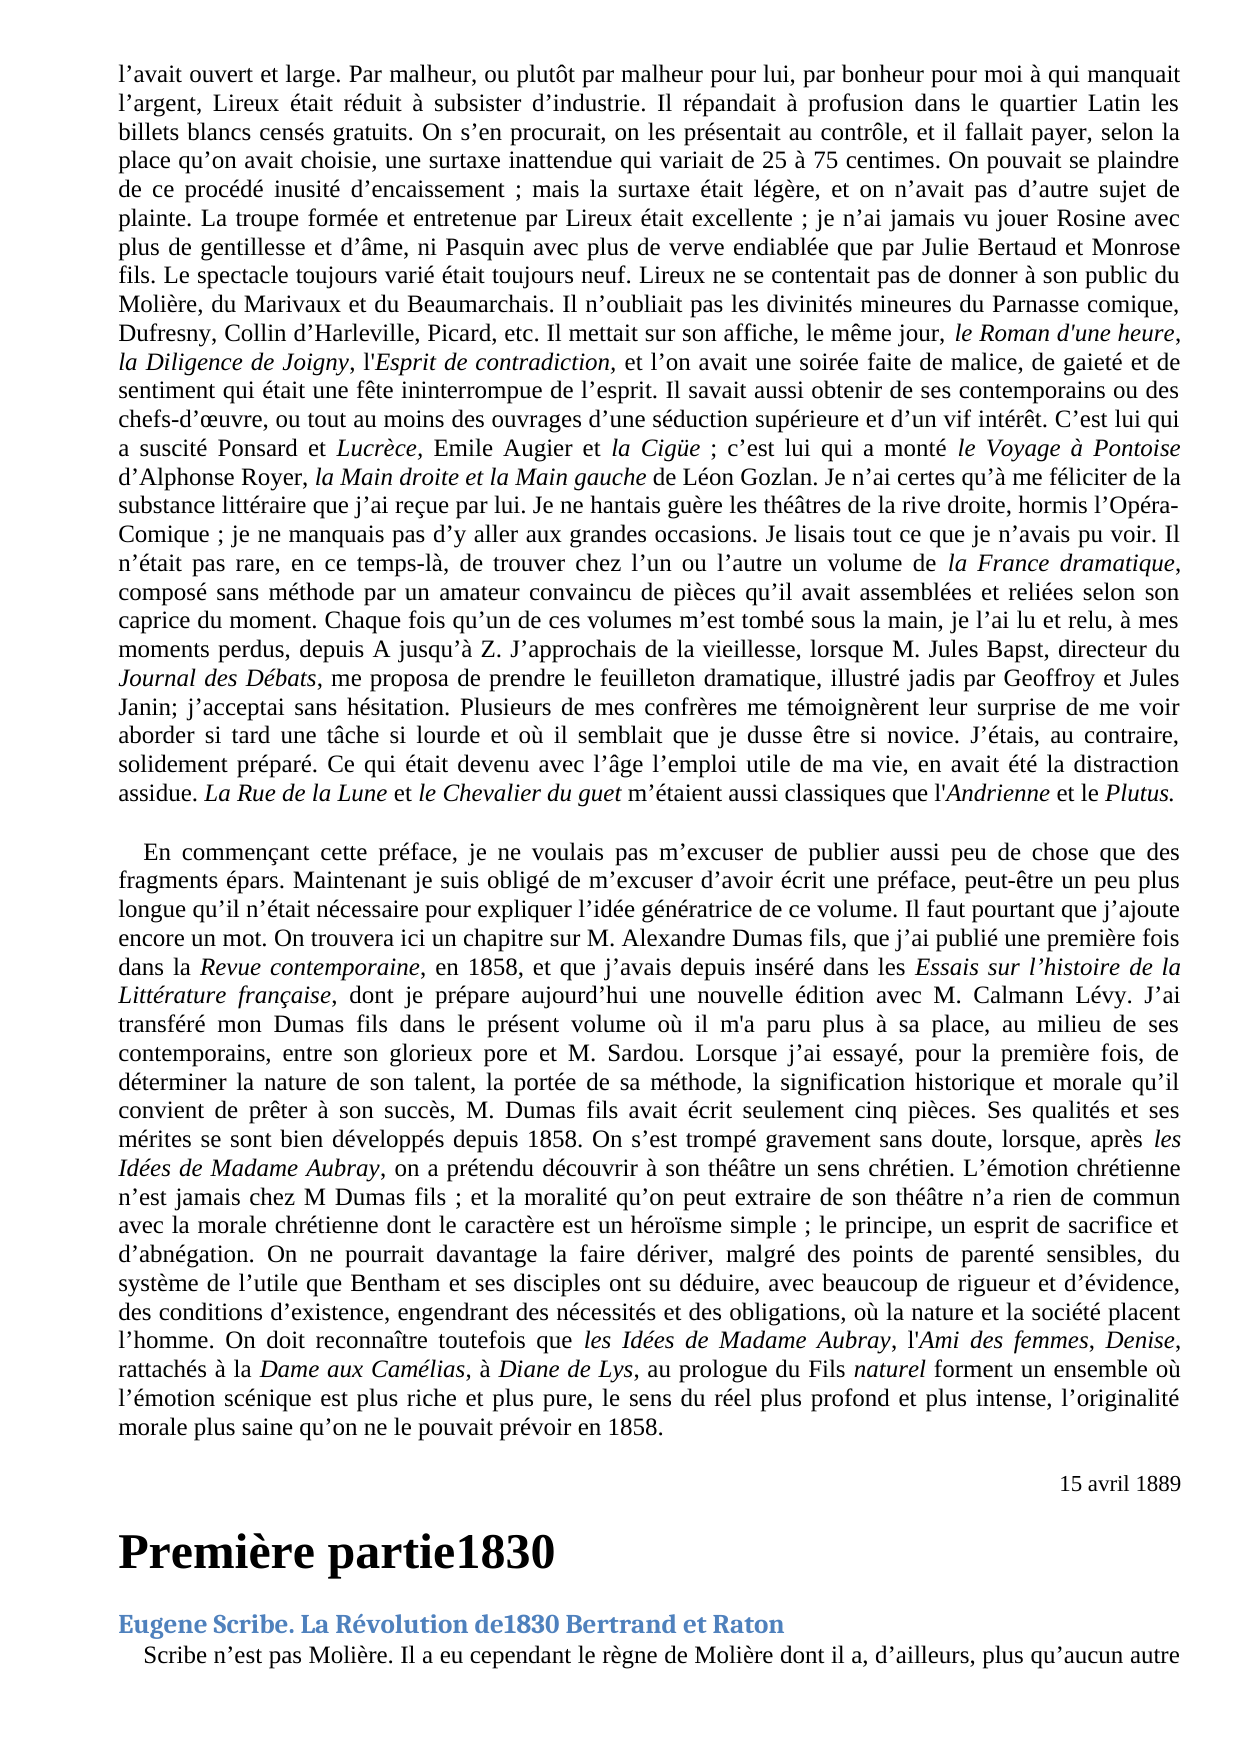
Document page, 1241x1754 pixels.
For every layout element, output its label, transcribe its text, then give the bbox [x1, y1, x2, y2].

text En commençant cette préface, je ne voulais pas m’excuser de publier aussi peu de chose que des fragments épars. Maintenant je suis obligé de m’excuser d’avoir écrit une préface, peut-être un peu plus longue qu’il n’était nécessaire pour expliquer l’idée génératrice de ce volume. Il faut pourtant que j’ajoute encore un mot. On trouvera ici un chapitre sur M. Alexandre Dumas fils, que j’ai publié une première fois dans la Revue contemporaine, en 1858, et que j’avais depuis inséré dans les Essais sur l’histoire de la Littérature française, dont je prépare aujourd’hui une nouvelle édition avec M. Calmann Lévy. J’ai transféré mon Dumas fils dans le présent volume où il m'a paru plus à sa place, au milieu de ses contemporains, entre son glorieux pore et M. Sardou. Lorsque j’ai essayé, pour la première fois, de déterminer la nature de son talent, la portée de sa méthode, la signification historique et morale qu’il convient de prêter à son succès, M. Dumas fils avait écrit seulement cinq pièces. Ses qualités et ses mérites se sont bien développés depuis 1858. On s’est trompé gravement sans doute, lorsque, après les Idées de Madame Aubray, on a prétendu découvrir à son théâtre un sens chrétien. L’émotion chrétienne n’est jamais chez M Dumas fils ; et la moralité qu’on peut extraire de son théâtre n’a rien de commun avec la morale chrétienne dont le caractère est un héroïsme simple ; le principe, un esprit de sacrifice et d’abnégation. On ne pourrait davantage la faire dériver, malgré des points de parenté sensibles, du système de l’utile que Bentham et ses disciples ont su déduire, avec beaucoup de rigueur et d’évidence, des conditions d’existence, engendrant des nécessités et des obligations, où la nature et la société placent l’homme. On doit reconnaître toutefois que les Idées de Madame Aubray, l'Ami des femmes, Denise, rattachés à la Dame aux Camélias, à Diane de Lys, au prologue du Fils naturel forment un ensemble où l’émotion scénique est plus riche et plus pure, le sens du réel plus profond et plus intense, l’originalité morale plus saine qu’on ne le pouvait prévoir en 1858. [118, 837, 1181, 1440]
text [118, 59, 1181, 807]
text 15 avril 1889 [118, 1470, 1181, 1497]
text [118, 1640, 1181, 1668]
subtitle Eugene Scribe. La Révolution de1830 Bertrand et Raton [118, 1609, 1181, 1640]
subtitle Première partie1830 [118, 1522, 1181, 1579]
